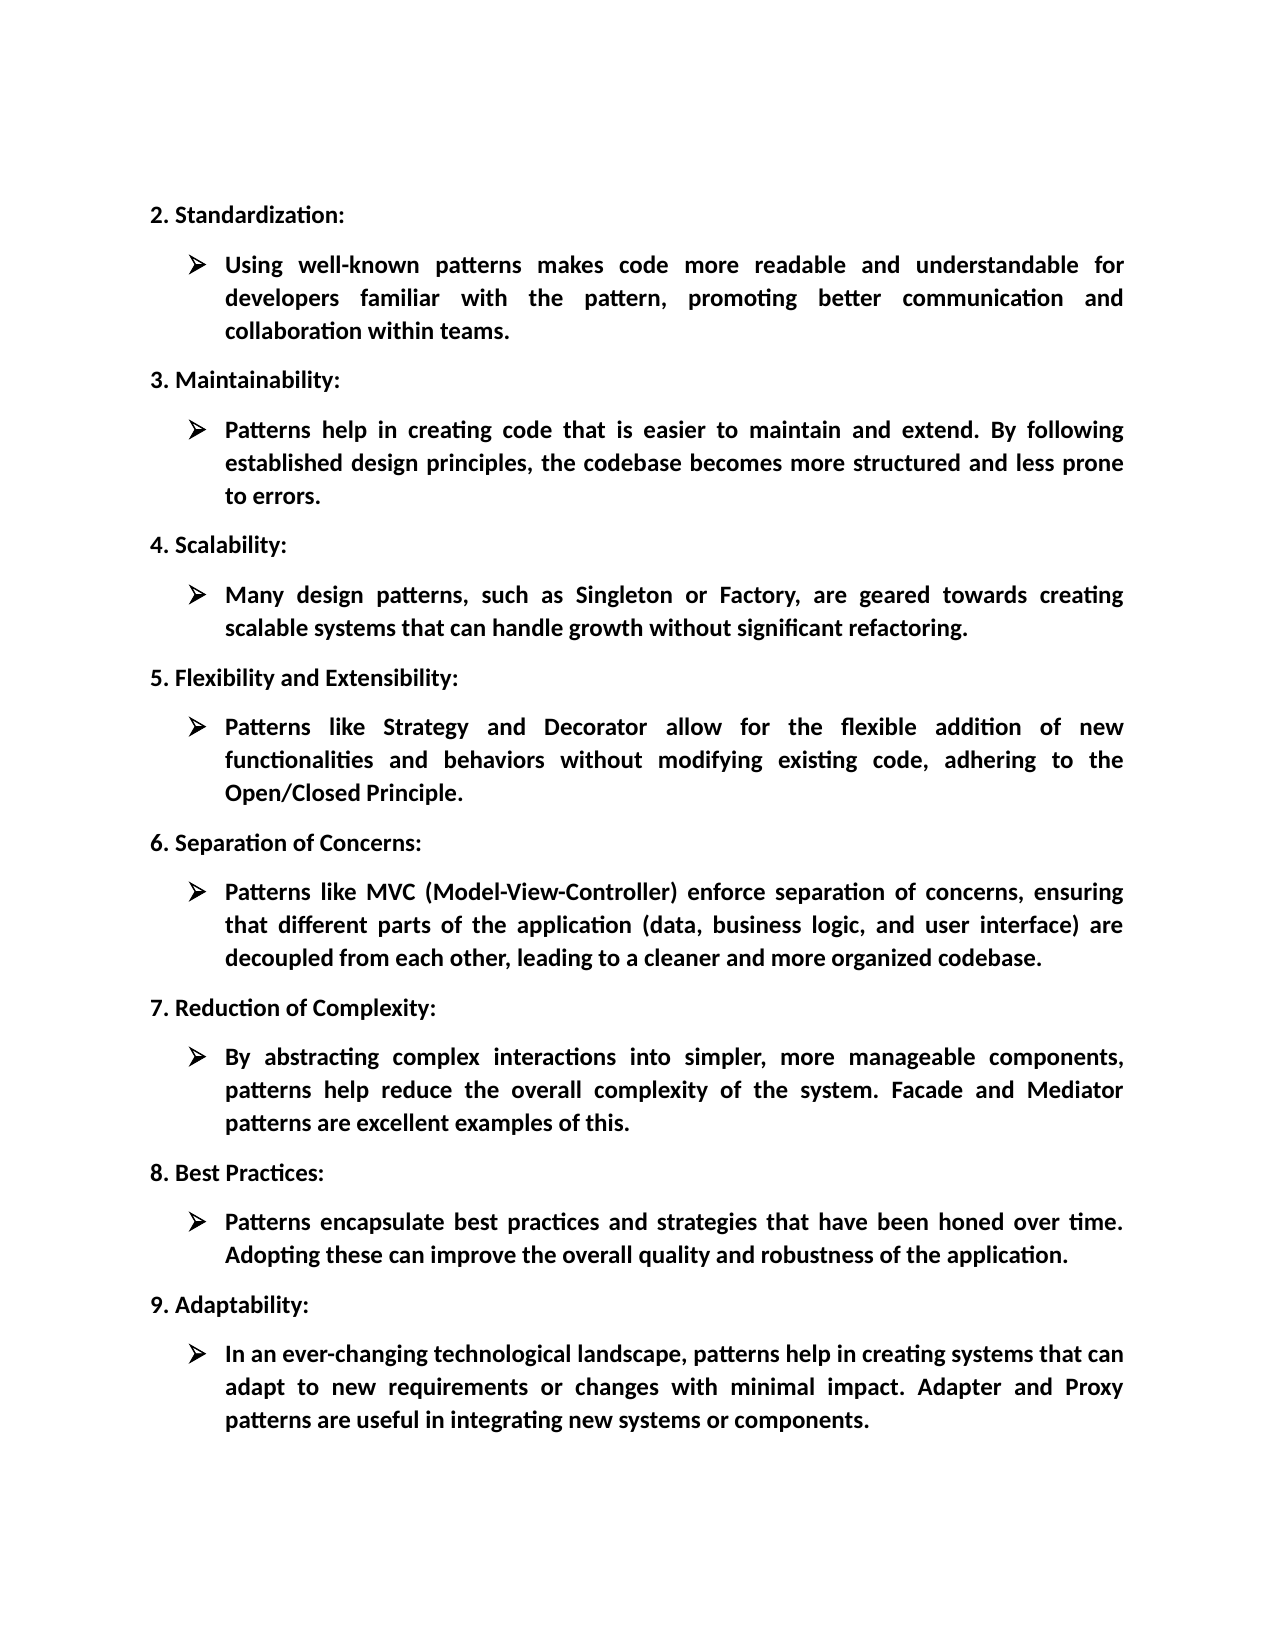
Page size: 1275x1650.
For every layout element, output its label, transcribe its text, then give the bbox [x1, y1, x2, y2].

list Patterns like Strategy and Decorator allow for the flexible addition of new functionalities and behaviors without modifying existing code, adhering to the Open/Closed Principle. [187, 711, 1125, 808]
list Patterns help in creating code that is easier to maintain and extend. By following established design principles, the codebase becomes more structured and less prone to errors. [187, 414, 1125, 511]
list By abstracting complex interactions into simpler, more manageable components, patterns help reduce the overall complexity of the system. Facade and Mediator patterns are excellent examples of this. [187, 1041, 1125, 1138]
text 4. Scalability: [150, 529, 1125, 560]
text 6. Separation of Concerns: [150, 827, 1125, 857]
list Many design patterns, such as Singleton or Factory, are geared towards creating scalable systems that can handle growth without significant refactoring. [187, 579, 1125, 643]
list Patterns like MVC (Model-View-Controller) enforce separation of concerns, ensuring that different parts of the application (data, business logic, and user interface) are decoupled from each other, leading to a cleaner and more organized codebase. [187, 876, 1125, 973]
text 3. Maintainability: [150, 364, 1125, 395]
list Using well-known patterns makes code more readable and understandable for developers familiar with the pattern, promoting better communication and collaboration within teams. [187, 249, 1125, 346]
text 8. Best Practices: [150, 1157, 1125, 1187]
text 5. Flexibility and Extensibility: [150, 662, 1125, 692]
list In an ever-changing technological landscape, patterns help in creating systems that can adapt to new requirements or changes with minimal impact. Adapter and Proxy patterns are useful in integrating new systems or components. [187, 1338, 1125, 1435]
text 9. Adaptability: [150, 1289, 1125, 1319]
list Patterns encapsulate best practices and strategies that have been honed over time. Adopting these can improve the overall quality and robustness of the application. [187, 1206, 1125, 1270]
text 2. Standardization: [150, 199, 1125, 230]
text 7. Reduction of Complexity: [150, 992, 1125, 1022]
